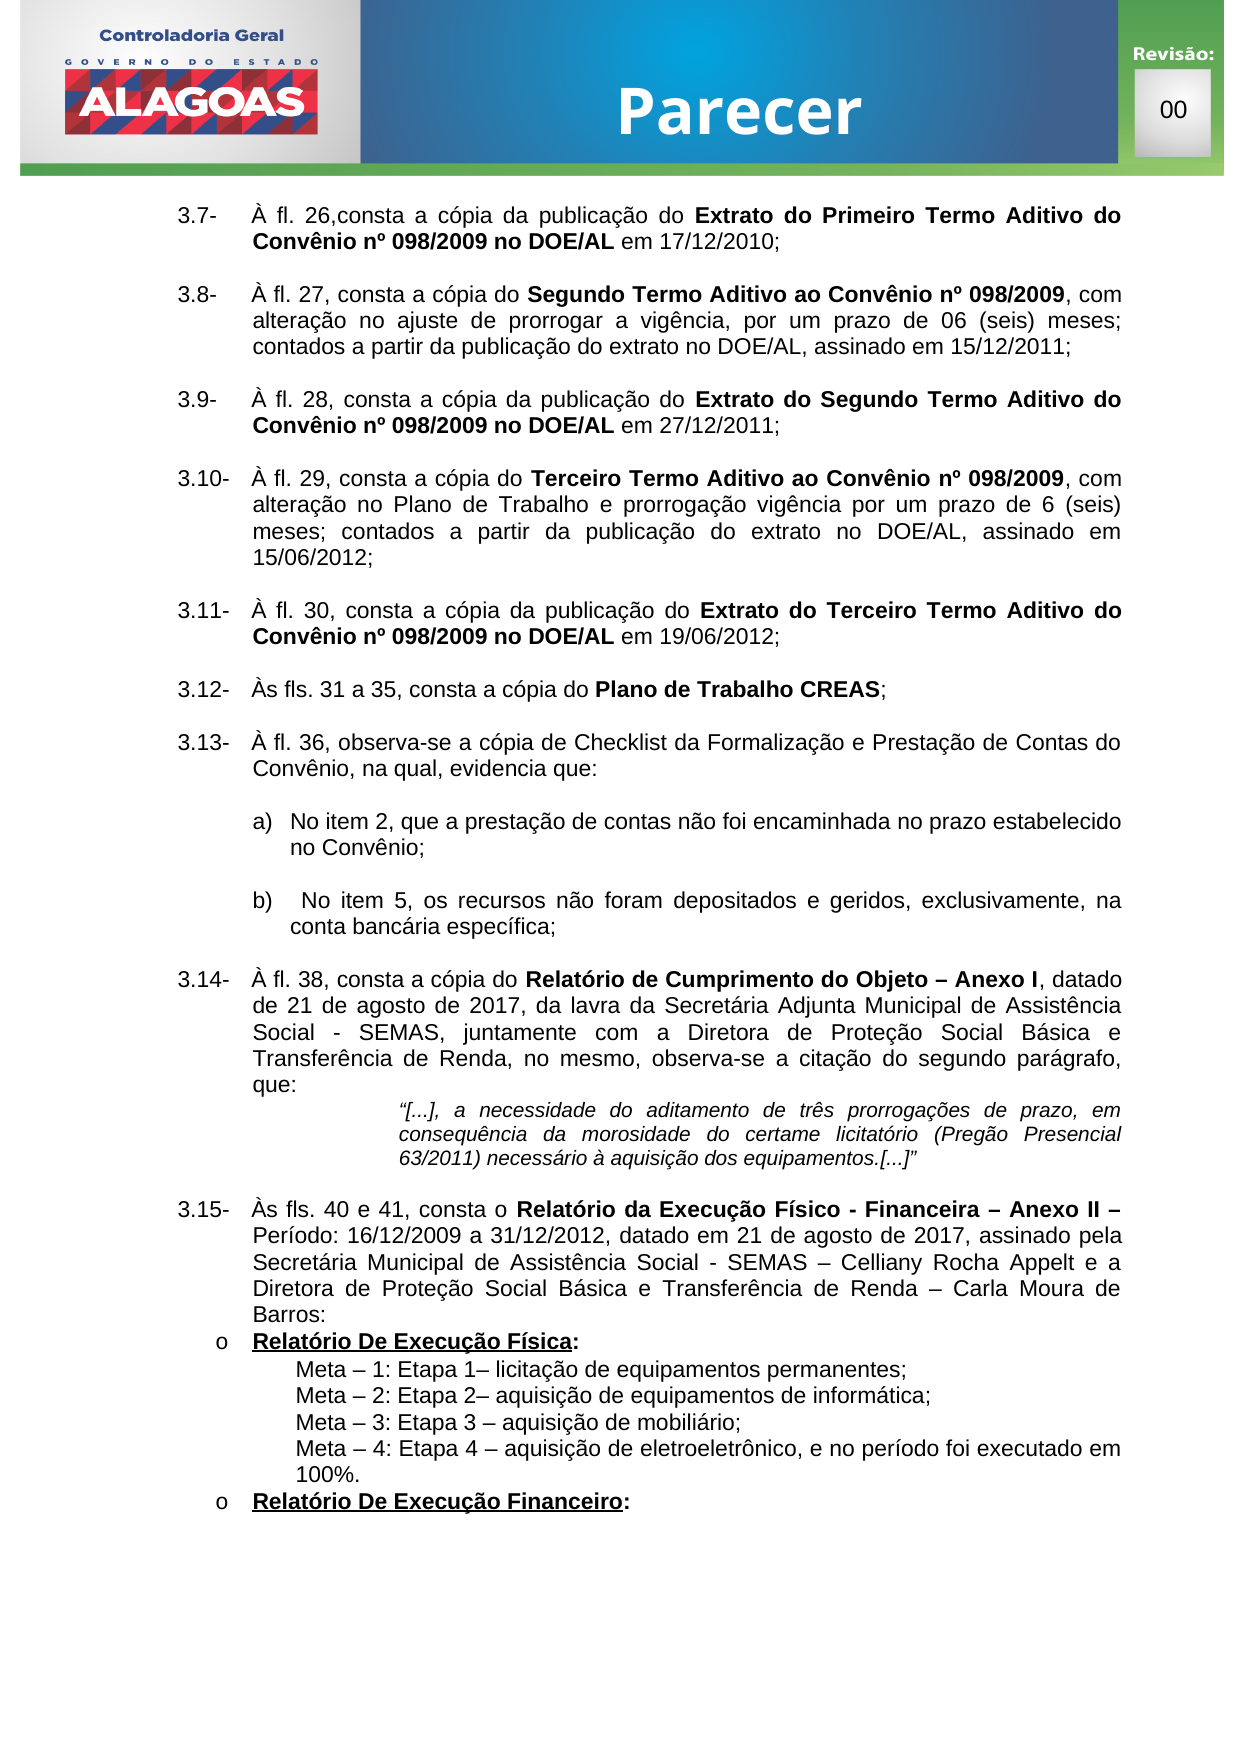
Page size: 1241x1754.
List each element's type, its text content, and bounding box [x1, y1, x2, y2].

picture [20, 0, 1224, 176]
list Relatório De Execução Financeiro: [215, 1488, 1122, 1516]
list Às fls. 31 a 35, consta a cópia do Plano de Trabalho CREAS; [177, 676, 1122, 702]
list À fl. 38, consta a cópia do Relatório de Cumprimento do Objeto – Anexo I, datado de 21 de agosto de 2017, da lavra da Secretária Adjunta Municipal de Assistência Social - SEMAS, juntamente com a Diretora de Proteção Social Básica e Transferência de Renda, no mesmo, observa-se a citação do segundo parágrafo, que: [177, 966, 1122, 1098]
list Meta – 2: Etapa 2– aquisição de equipamentos de informática; [295, 1382, 1122, 1409]
list À fl. 29, consta a cópia do Terceiro Termo Aditivo ao Convênio nº 098/2009, com alteração no Plano de Trabalho e prorrogação vigência por um prazo de 6 (seis) meses; contados a partir da publicação do extrato no DOE/AL, assinado em 15/06/2012; [177, 465, 1122, 571]
list À fl. 36, observa-se a cópia de Checklist da Formalização e Prestação de Contas do Convênio, na qual, evidencia que: [177, 729, 1122, 781]
list Às fls. 40 e 41, consta o Relatório da Execução Físico - Financeira – Anexo II – Período: 16/12/2009 a 31/12/2012, datado em 21 de agosto de 2017, assinado pela Secretária Municipal de Assistência Social - SEMAS – Celliany Rocha Appelt e a Diretora de Proteção Social Básica e Transferência de Renda – Carla Moura de Barros: [177, 1196, 1122, 1328]
list À fl. 27, consta a cópia do Segundo Termo Aditivo ao Convênio nº 098/2009, com alteração no ajuste de prorrogar a vigência, por um prazo de 06 (seis) meses; contados a partir da publicação do extrato no DOE/AL, assinado em 15/12/2011; [177, 281, 1122, 360]
list Meta – 3: Etapa 3 – aquisição de mobiliário; [295, 1409, 1122, 1435]
picture [631, 96, 642, 110]
list Meta – 1: Etapa 1– licitação de equipamentos permanentes; [295, 1356, 1122, 1382]
list “[...], a necessidade do aditamento de três prorrogações de prazo, em consequência da morosidade do certame licitatório (Pregão Presencial 63/2011) necessário à aquisição dos equipamentos.[...]” [399, 1098, 1122, 1169]
list No item 5, os recursos não foram depositados e geridos, exclusivamente, na conta bancária específica; [252, 887, 1122, 939]
picture [668, 119, 680, 128]
list Relatório De Execução Física: [215, 1328, 1122, 1356]
list À fl. 26,consta a cópia da publicação do Extrato do Primeiro Termo Aditivo do Convênio nº 098/2009 no DOE/AL em 17/12/2010; [177, 202, 1122, 254]
list À fl. 30, consta a cópia da publicação do Extrato do Terceiro Termo Aditivo do Convênio nº 098/2009 no DOE/AL em 19/06/2012; [177, 597, 1122, 649]
list Meta – 4: Etapa 4 – aquisição de eletroeletrônico, e no período foi executado em 100%. [295, 1435, 1122, 1488]
list À fl. 28, consta a cópia da publicação do Extrato do Segundo Termo Aditivo do Convênio nº 098/2009 no DOE/AL em 27/12/2011; [177, 386, 1122, 439]
list No item 2, que a prestação de contas não foi encaminhada no prazo estabelecido no Convênio; [252, 808, 1122, 860]
